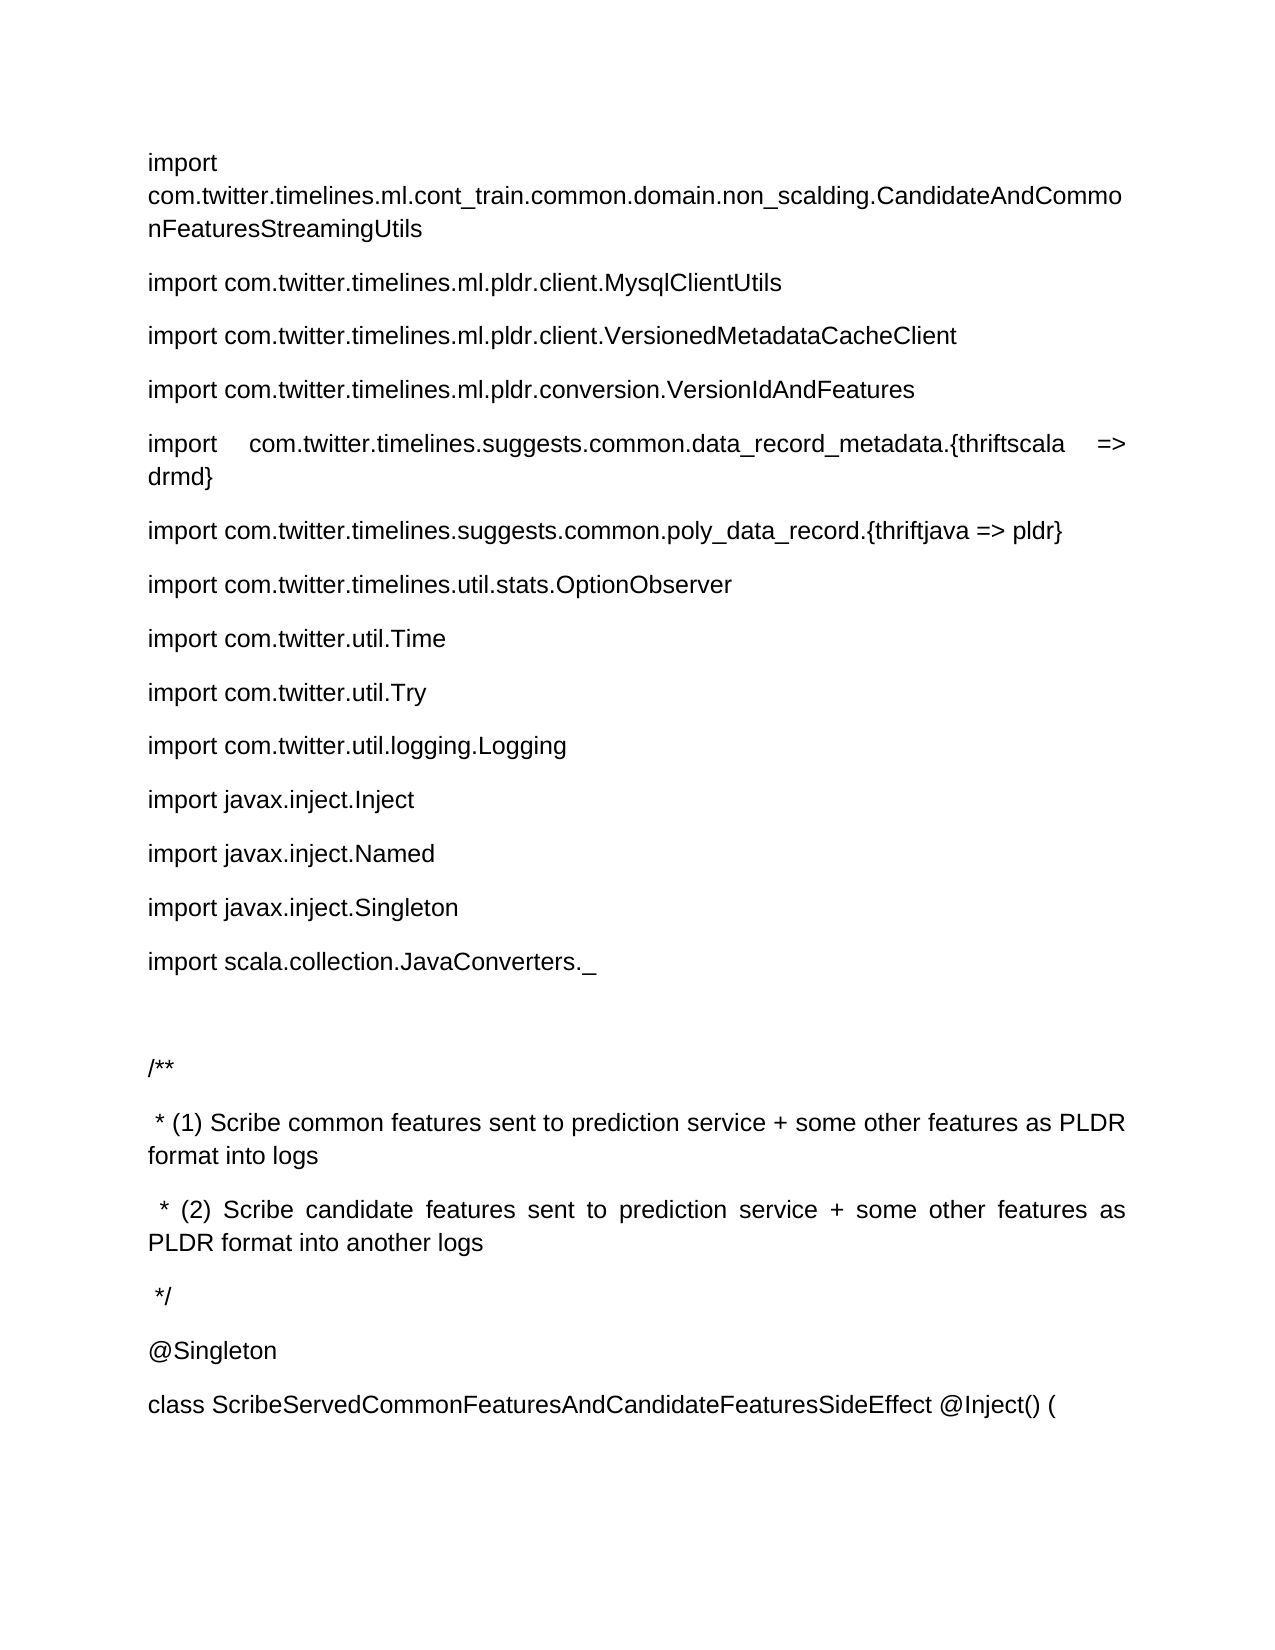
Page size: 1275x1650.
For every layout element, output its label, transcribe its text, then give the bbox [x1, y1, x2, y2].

text import com.twitter.util.Time [148, 624, 1127, 652]
text import com.twitter.util.logging.Logging [148, 731, 1127, 760]
text @Singleton [148, 1336, 1127, 1365]
text import javax.inject.Named [148, 839, 1127, 868]
text import com.twitter.timelines.suggests.common.poly_data_record.{thriftjava => pldr} [148, 516, 1127, 545]
text import scala.collection.JavaConverters._ [148, 947, 1127, 976]
text * (1) Scribe common features sent to prediction service + some other features as PLDR format into logs [148, 1108, 1127, 1170]
text class ScribeServedCommonFeaturesAndCandidateFeaturesSideEffect @Inject() ( [148, 1390, 1127, 1418]
text /** [148, 1054, 1127, 1083]
text import com.twitter.util.Try [148, 677, 1127, 706]
text import javax.inject.Inject [148, 785, 1127, 814]
text import com.twitter.timelines.ml.pldr.client.MysqlClientUtils [148, 267, 1127, 296]
text import com.twitter.timelines.util.stats.OptionObserver [148, 570, 1127, 598]
text import javax.inject.Singleton [148, 893, 1127, 922]
text * (2) Scribe candidate features sent to prediction service + some other features as PLDR format into another logs [148, 1195, 1127, 1257]
text import com.twitter.timelines.ml.pldr.client.VersionedMetadataCacheClient [148, 321, 1127, 350]
text import com.twitter.timelines.suggests.common.data_record_metadata.{thriftscala => drmd} [148, 429, 1127, 491]
text import com.twitter.timelines.ml.pldr.conversion.VersionIdAndFeatures [148, 375, 1127, 404]
text */ [148, 1282, 1127, 1311]
text import com.twitter.timelines.ml.cont_train.common.domain.non_scalding.CandidateAndCommonFeaturesStreamingUtils [148, 148, 1127, 242]
